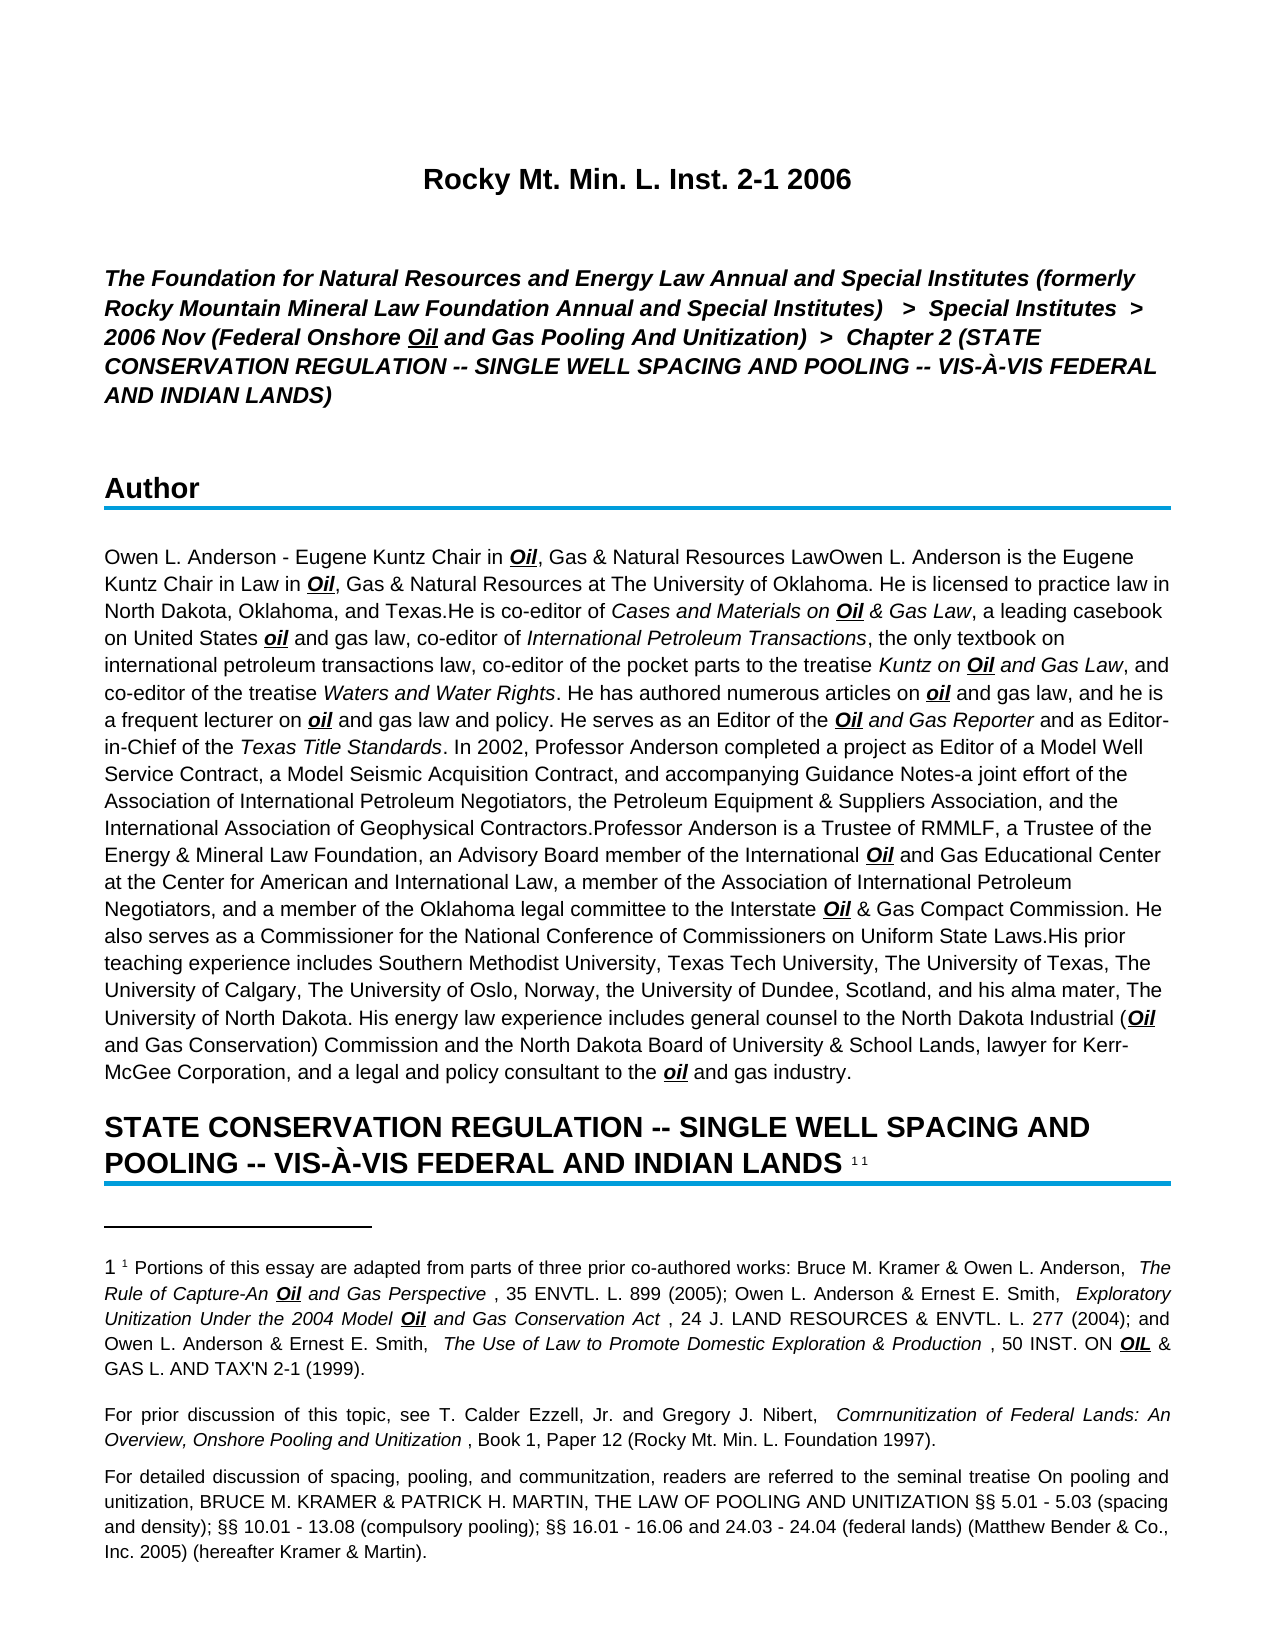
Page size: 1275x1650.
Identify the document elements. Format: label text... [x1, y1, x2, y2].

subtitle Rocky Mt. Min. L. Inst. 2-1 2006 [104, 160, 1171, 196]
text The Foundation for Natural Resources and Energy Law Annual and Special Institutes (formerly Rocky Mountain Mineral Law Foundation Annual and Special Institutes) > Special Institutes > 2006 Nov (Federal Onshore Oil and Gas Pooling And Unitization) > Chapter 2 (STATE CONSERVATION REGULATION -- SINGLE WELL SPACING AND POOLING -- VIS-À-VIS FEDERAL AND INDIAN LANDS) [104, 262, 1171, 408]
text STATE CONSERVATION REGULATION -- SINGLE WELL SPACING AND POOLING -- VIS-À-VIS FEDERAL AND INDIAN LANDS 1 [104, 1108, 1171, 1179]
text Owen L. Anderson - Eugene Kuntz Chair in Oil, Gas & Natural Resources LawOwen L. Anderson is the Eugene Kuntz Chair in Law in Oil, Gas & Natural Resources at The University of Oklahoma. He is licensed to practice law in North Dakota, Oklahoma, and Texas.He is co-editor of Cases and Materials on Oil & Gas Law, a leading casebook on United States oil and gas law, co-editor of International Petroleum Transactions, the only textbook on international petroleum transactions law, co-editor of the pocket parts to the treatise Kuntz on Oil and Gas Law, and co-editor of the treatise Waters and Water Rights. He has authored numerous articles on oil and gas law, and he is a frequent lecturer on oil and gas law and policy. He serves as an Editor of the Oil and Gas Reporter and as Editor-in-Chief of the Texas Title Standards. In 2002, Professor Anderson completed a project as Editor of a Model Well Service Contract, a Model Seismic Acquisition Contract, and accompanying Guidance Notes-a joint effort of the Association of International Petroleum Negotiators, the Petroleum Equipment & Suppliers Association, and the International Association of Geophysical Contractors.Professor Anderson is a Trustee of RMMLF, a Trustee of the Energy & Mineral Law Foundation, an Advisory Board member of the International Oil and Gas Educational Center at the Center for American and International Law, a member of the Association of International Petroleum Negotiators, and a member of the Oklahoma legal committee to the Interstate Oil & Gas Compact Commission. He also serves as a Commissioner for the National Conference of Commissioners on Uniform State Laws.His prior teaching experience includes Southern Methodist University, Texas Tech University, The University of Texas, The University of Calgary, The University of Oslo, Norway, the University of Dundee, Scotland, and his alma mater, The University of North Dakota. His energy law experience includes general counsel to the North Dakota Industrial (Oil and Gas Conservation) Commission and the North Dakota Board of University & School Lands, lawyer for Kerr-McGee Corporation, and a legal and policy consultant to the oil and gas industry. [104, 542, 1171, 1083]
text Author [104, 433, 1171, 504]
